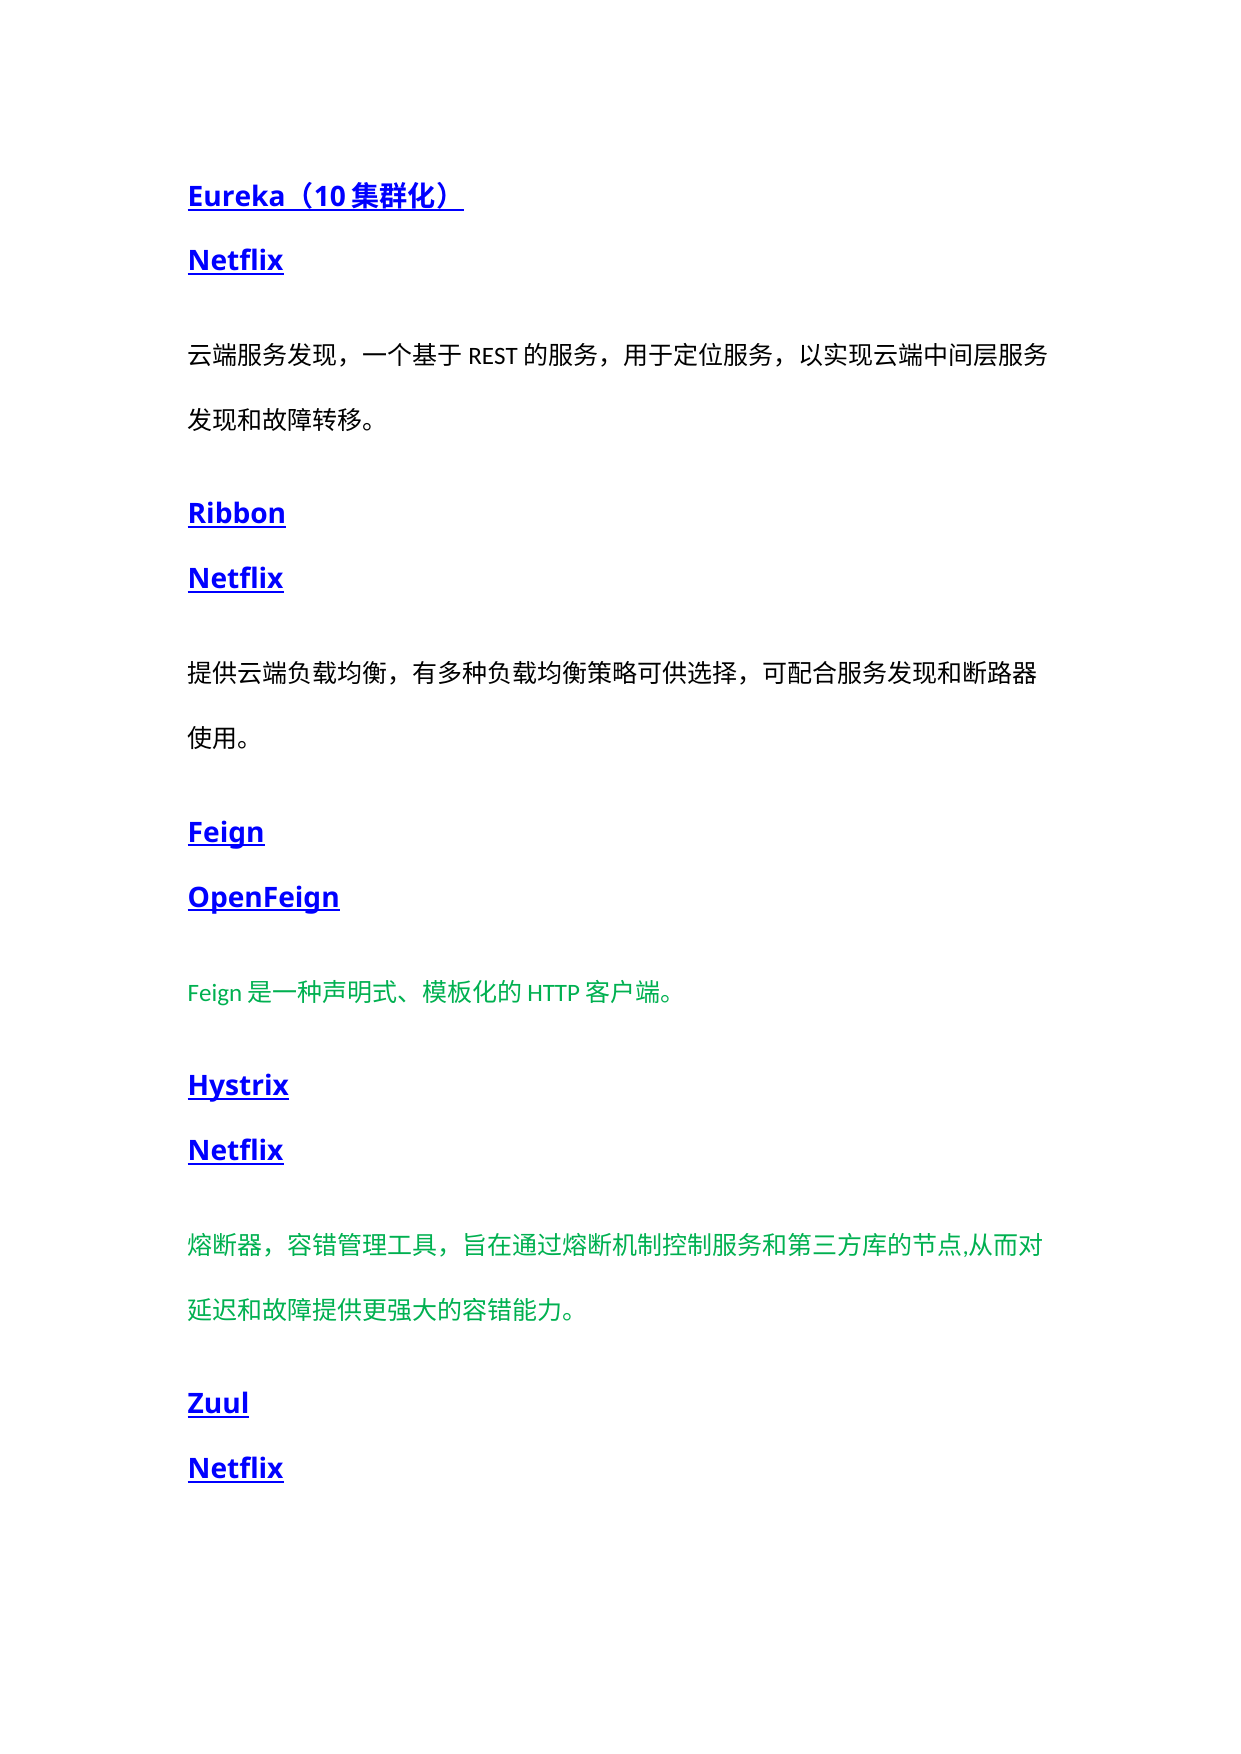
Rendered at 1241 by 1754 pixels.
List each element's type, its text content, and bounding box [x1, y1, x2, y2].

subtitle Eureka（10集群化） Netflix [187, 162, 1053, 292]
subtitle Hystrix Netflix [187, 1052, 1053, 1182]
text 云端服务发现，一个基于 REST 的服务，用于定位服务，以实现云端中间层服务发现和故障转移。 [187, 321, 1053, 451]
subtitle Zuul Netflix [187, 1370, 1053, 1500]
text Feign是一种声明式、模板化的HTTP客户端。 [187, 958, 1053, 1023]
subtitle Feign OpenFeign [187, 799, 1053, 929]
text 熔断器，容错管理工具，旨在通过熔断机制控制服务和第三方库的节点,从而对延迟和故障提供更强大的容错能力。 [187, 1211, 1053, 1341]
subtitle Ribbon Netflix [187, 480, 1053, 610]
text 提供云端负载均衡，有多种负载均衡策略可供选择，可配合服务发现和断路器使用。 [187, 639, 1053, 769]
